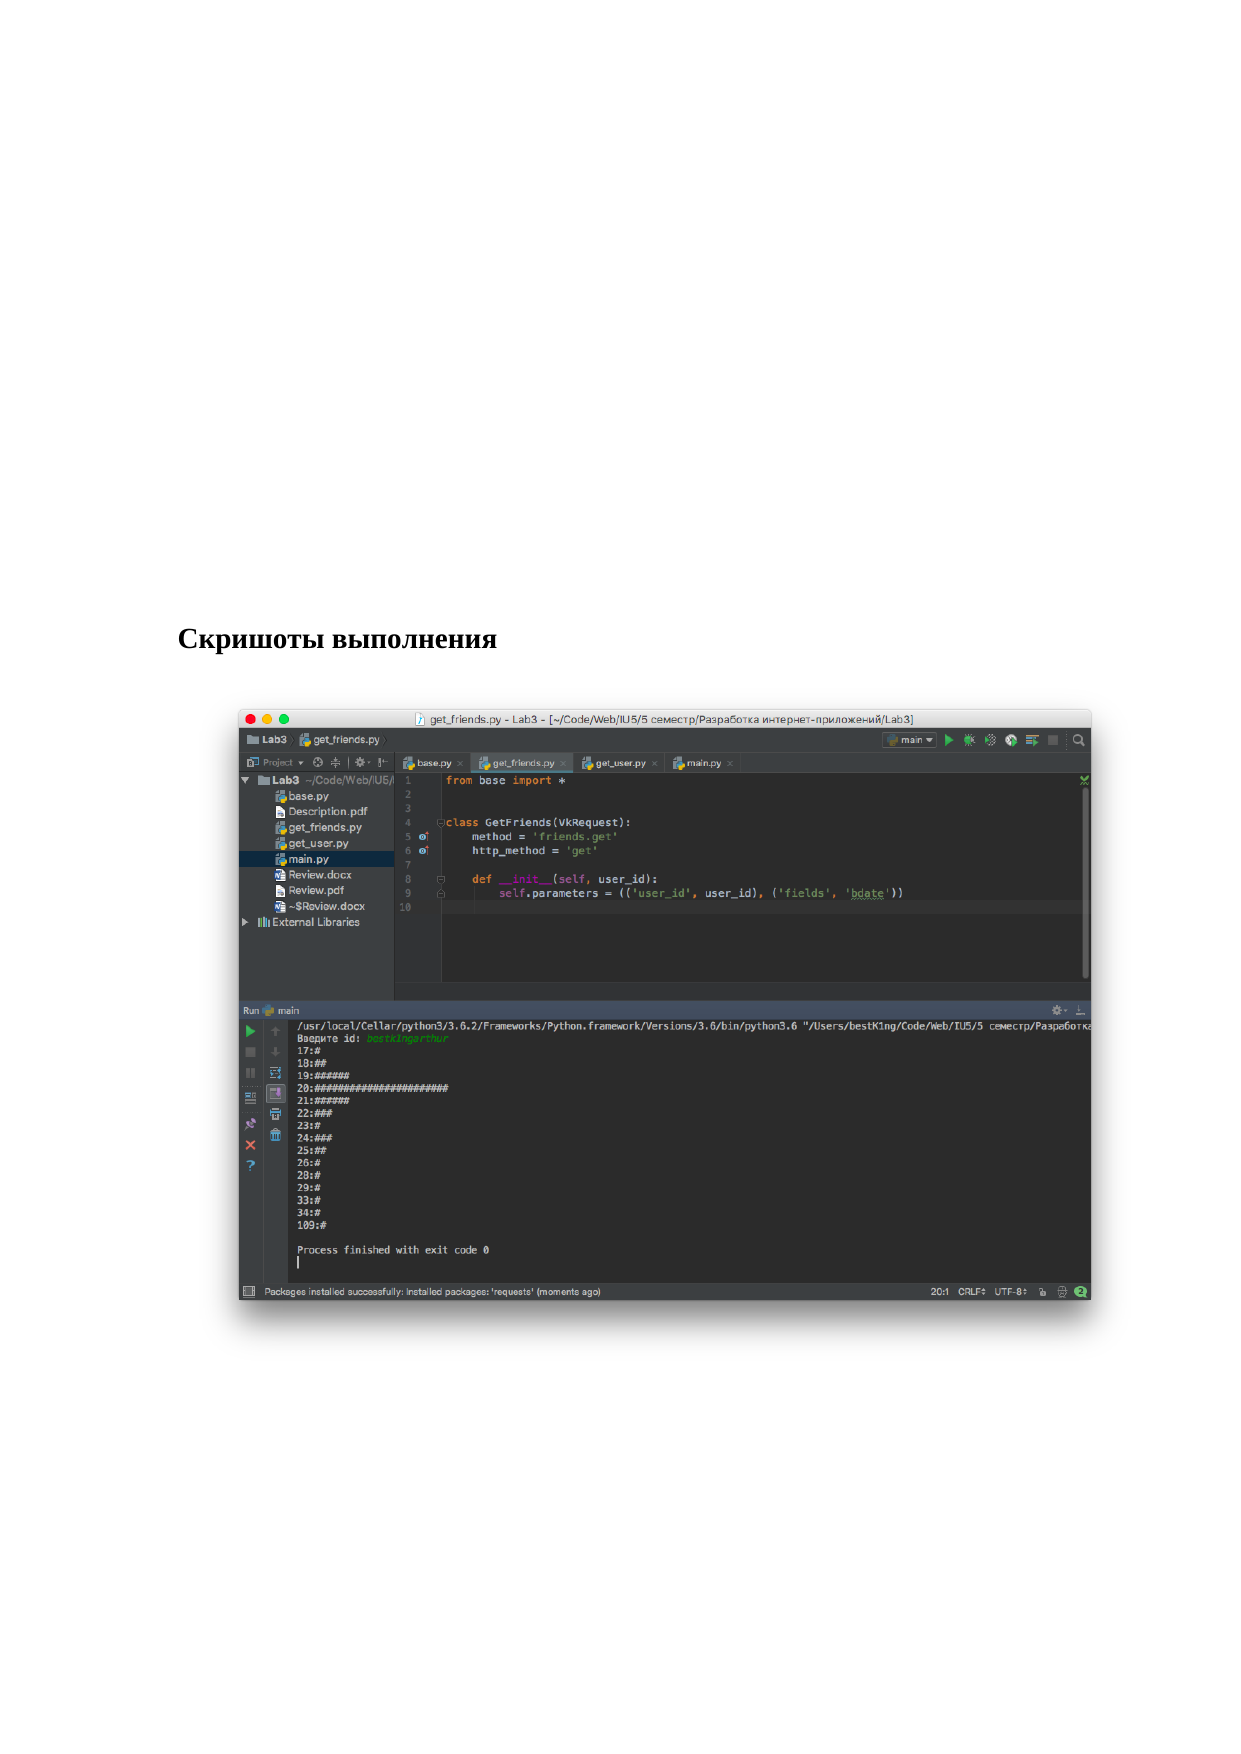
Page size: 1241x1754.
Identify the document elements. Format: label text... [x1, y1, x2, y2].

picture [192, 683, 1137, 1366]
text Скришоты выполнения [177, 621, 1152, 655]
